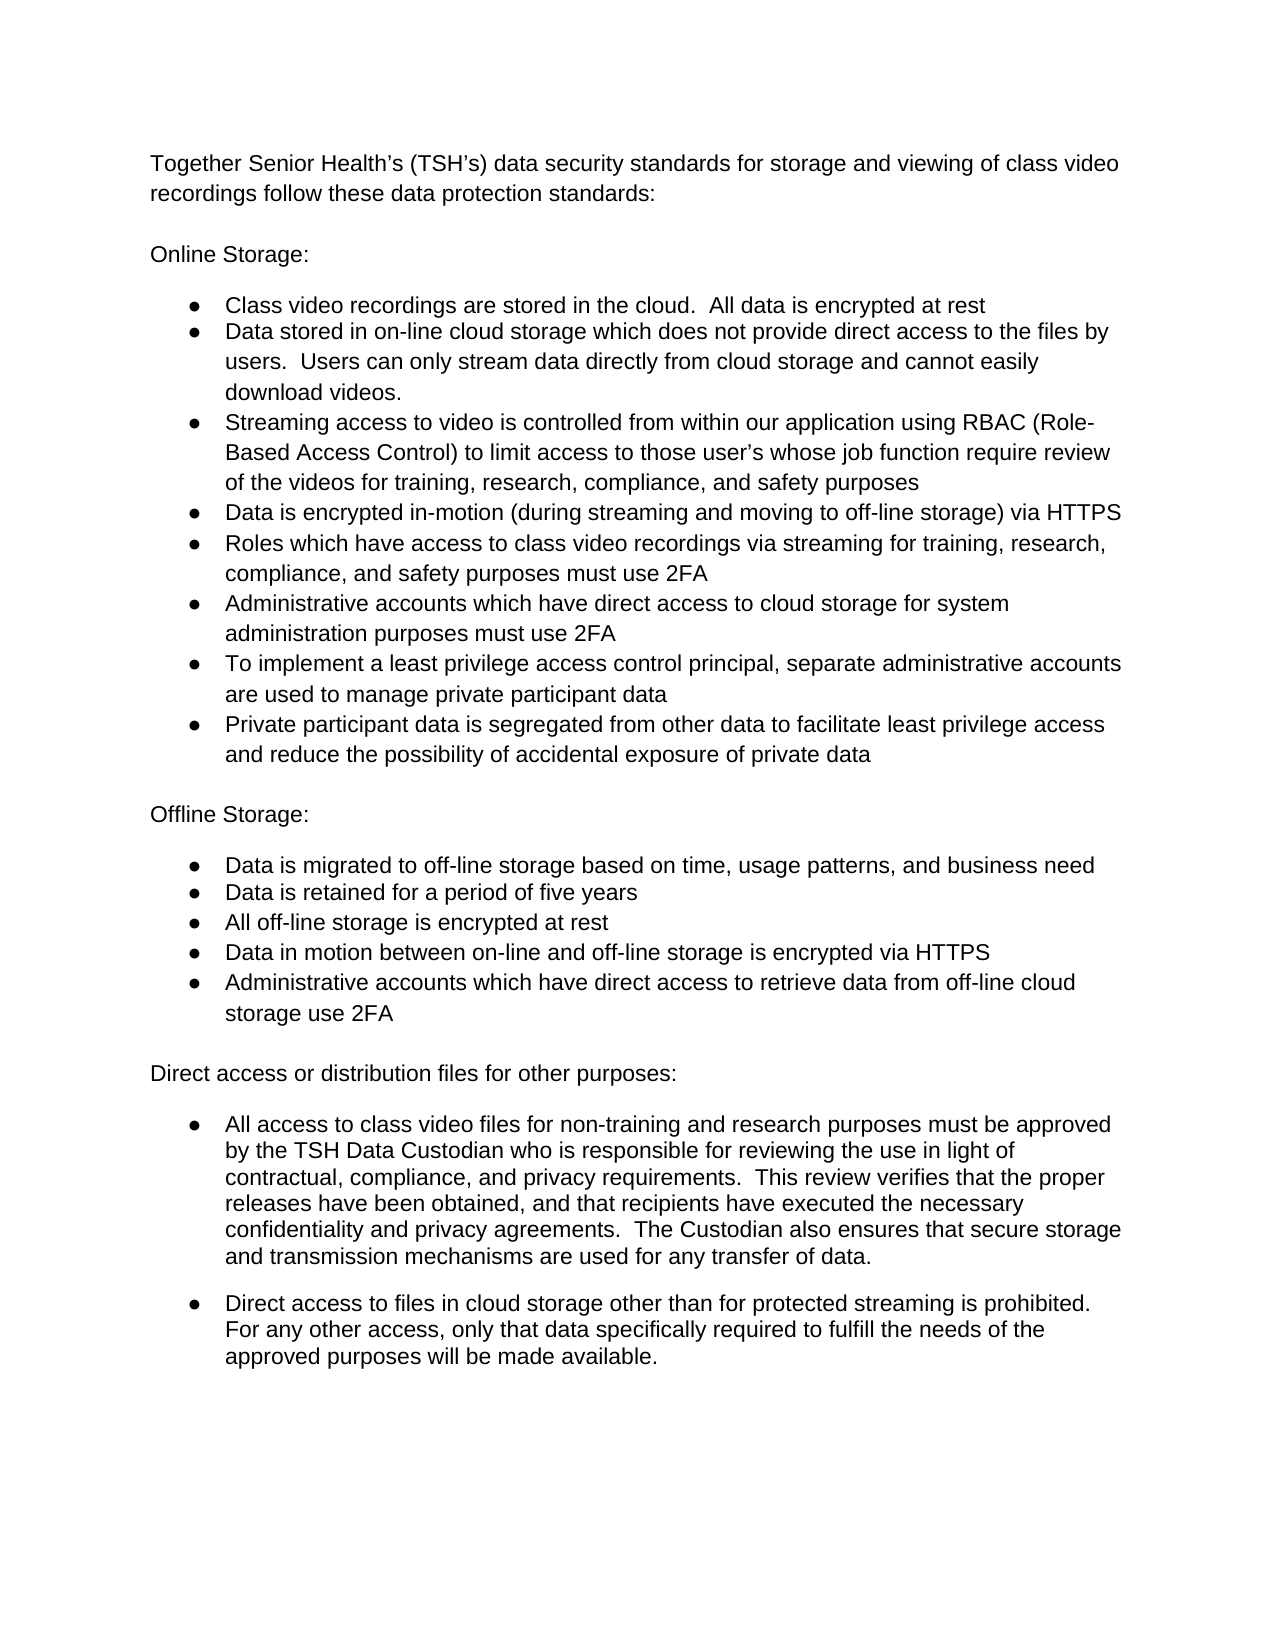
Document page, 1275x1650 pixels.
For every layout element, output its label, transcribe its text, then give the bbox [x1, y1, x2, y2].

list All access to class video files for non-training and research purposes must be approved by the TSH Data Custodian who is responsible for reviewing the use in light of contractual, compliance, and privacy requirements. This review verifies that the proper releases have been obtained, and that recipients have executed the necessary confidentiality and privacy agreements. The Custodian also ensures that secure storage and transmission mechanisms are used for any transfer of data. [187, 1111, 1125, 1269]
text Direct access or distribution files for other purposes: [150, 1060, 1125, 1086]
text Together Senior Health’s (TSH’s) data security standards for storage and viewing of class video recordings follow these data protection standards: [150, 150, 1125, 207]
list Streaming access to video is controlled from within our application using RBAC (Role-Based Access Control) to limit access to those user’s whose job function require review of the videos for training, research, compliance, and safety purposes [187, 409, 1125, 495]
list Data in motion between on-line and off-line storage is encrypted via HTTPS [187, 939, 1125, 966]
list Administrative accounts which have direct access to retrieve data from off-line cloud storage use 2FA [187, 969, 1125, 1026]
list To implement a least privilege access control principal, separate administrative accounts are used to manage private participant data [187, 650, 1125, 707]
text Offline Storage: [150, 801, 1125, 828]
list Administrative accounts which have direct access to cloud storage for system administration purposes must use 2FA [187, 590, 1125, 646]
list Private participant data is segregated from other data to facilitate least privilege access and reduce the possibility of accidental exposure of private data [187, 711, 1125, 797]
list Roles which have access to class video recordings via streaming for training, research, compliance, and safety purposes must use 2FA [187, 529, 1125, 586]
text Online Storage: [150, 241, 1125, 267]
list Class video recordings are stored in the cloud. All data is encrypted at rest [187, 292, 1125, 318]
list All off-line storage is encrypted at rest [187, 909, 1125, 935]
list Data is encrypted in-motion (during streaming and moving to off-line storage) via HTTPS [187, 499, 1125, 526]
list Data stored in on-line cloud storage which does not provide direct access to the files by users. Users can only stream data directly from cloud storage and cannot easily download videos. [187, 318, 1125, 405]
list Data is retained for a period of five years [187, 879, 1125, 905]
list Direct access to files in cloud storage other than for protected streaming is prohibited. For any other access, only that data specifically required to fulfill the needs of the approved purposes will be made available. [187, 1290, 1125, 1369]
list Data is migrated to off-line storage based on time, usage patterns, and business need [187, 852, 1125, 879]
